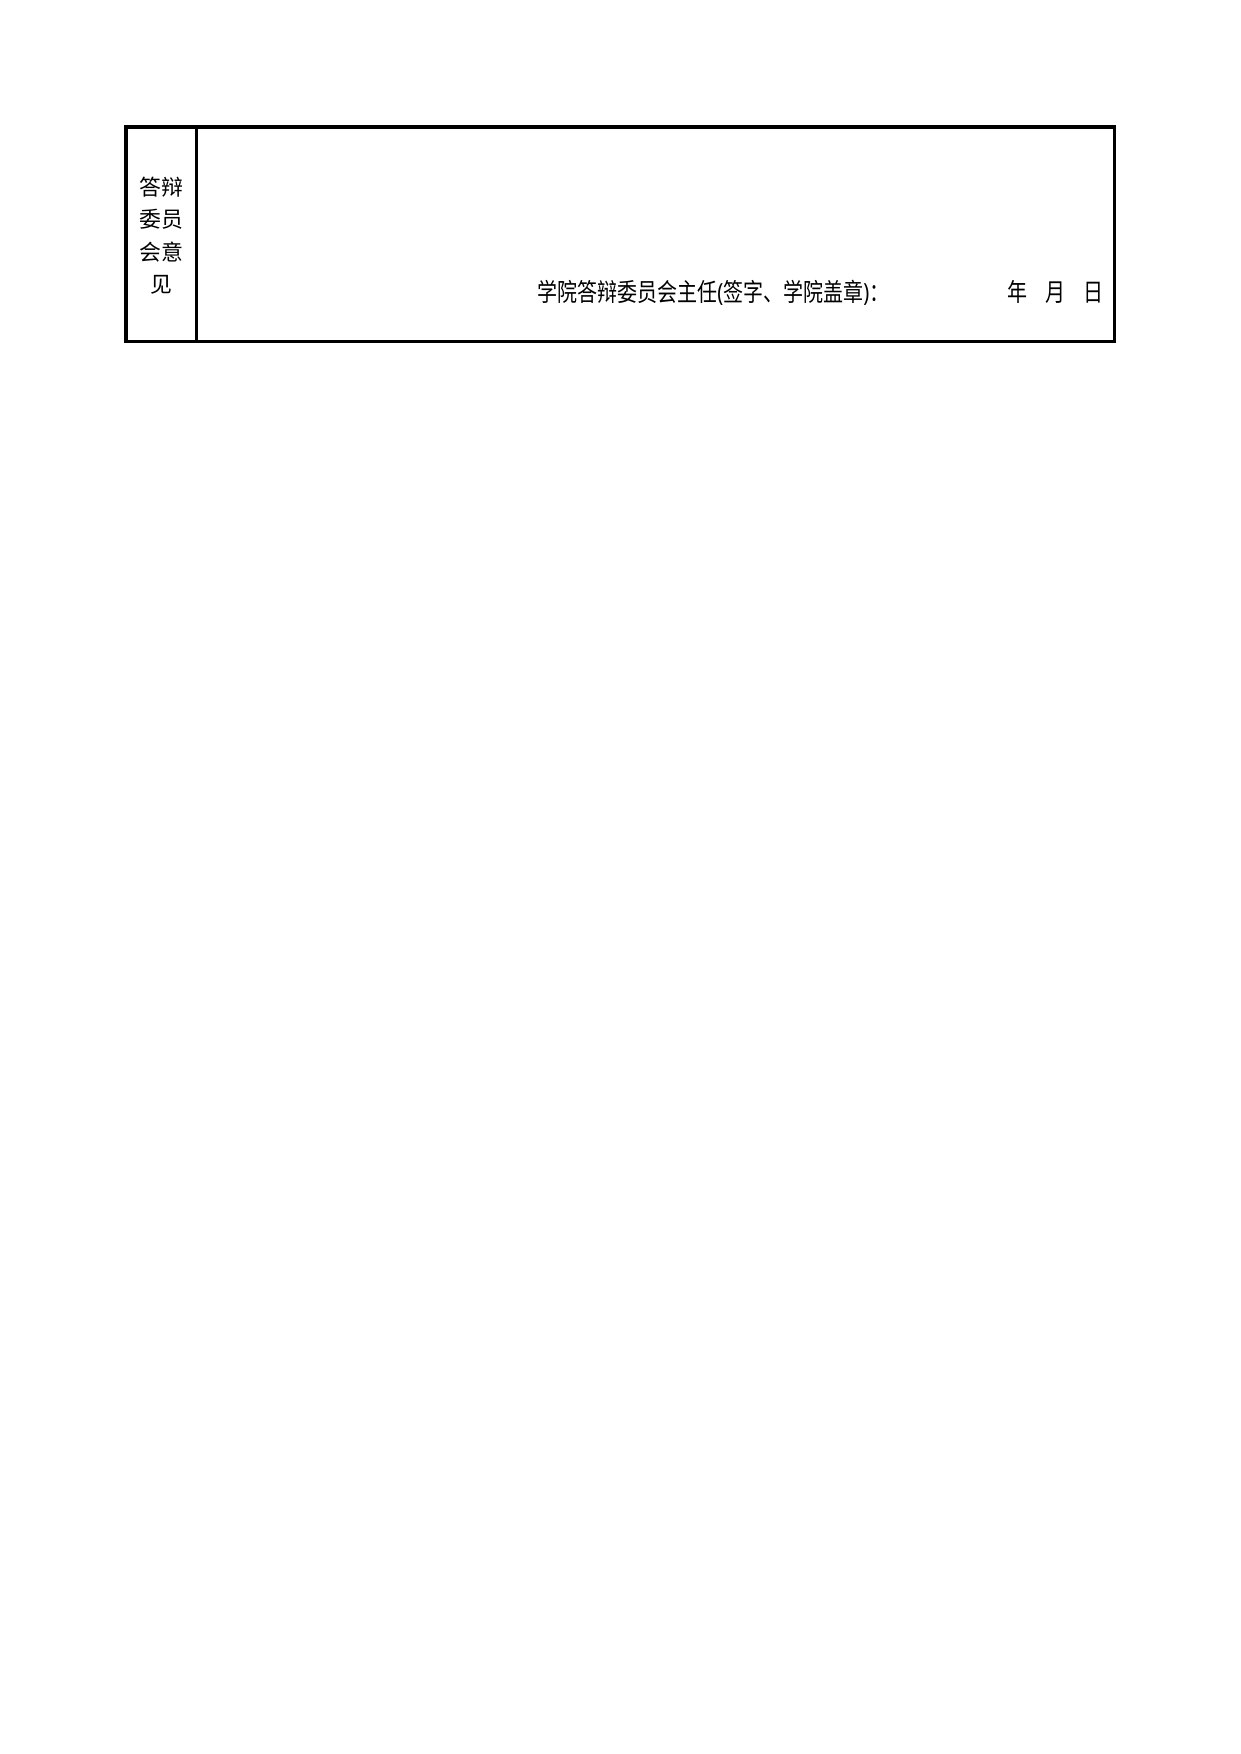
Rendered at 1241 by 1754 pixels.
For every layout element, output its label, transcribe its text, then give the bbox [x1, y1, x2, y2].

table_cell 答辩委员会意见 [128, 129, 195, 340]
table_cell 学院答辩委员会主任(签字、学院盖章)： 年 月 日 [198, 129, 1113, 340]
